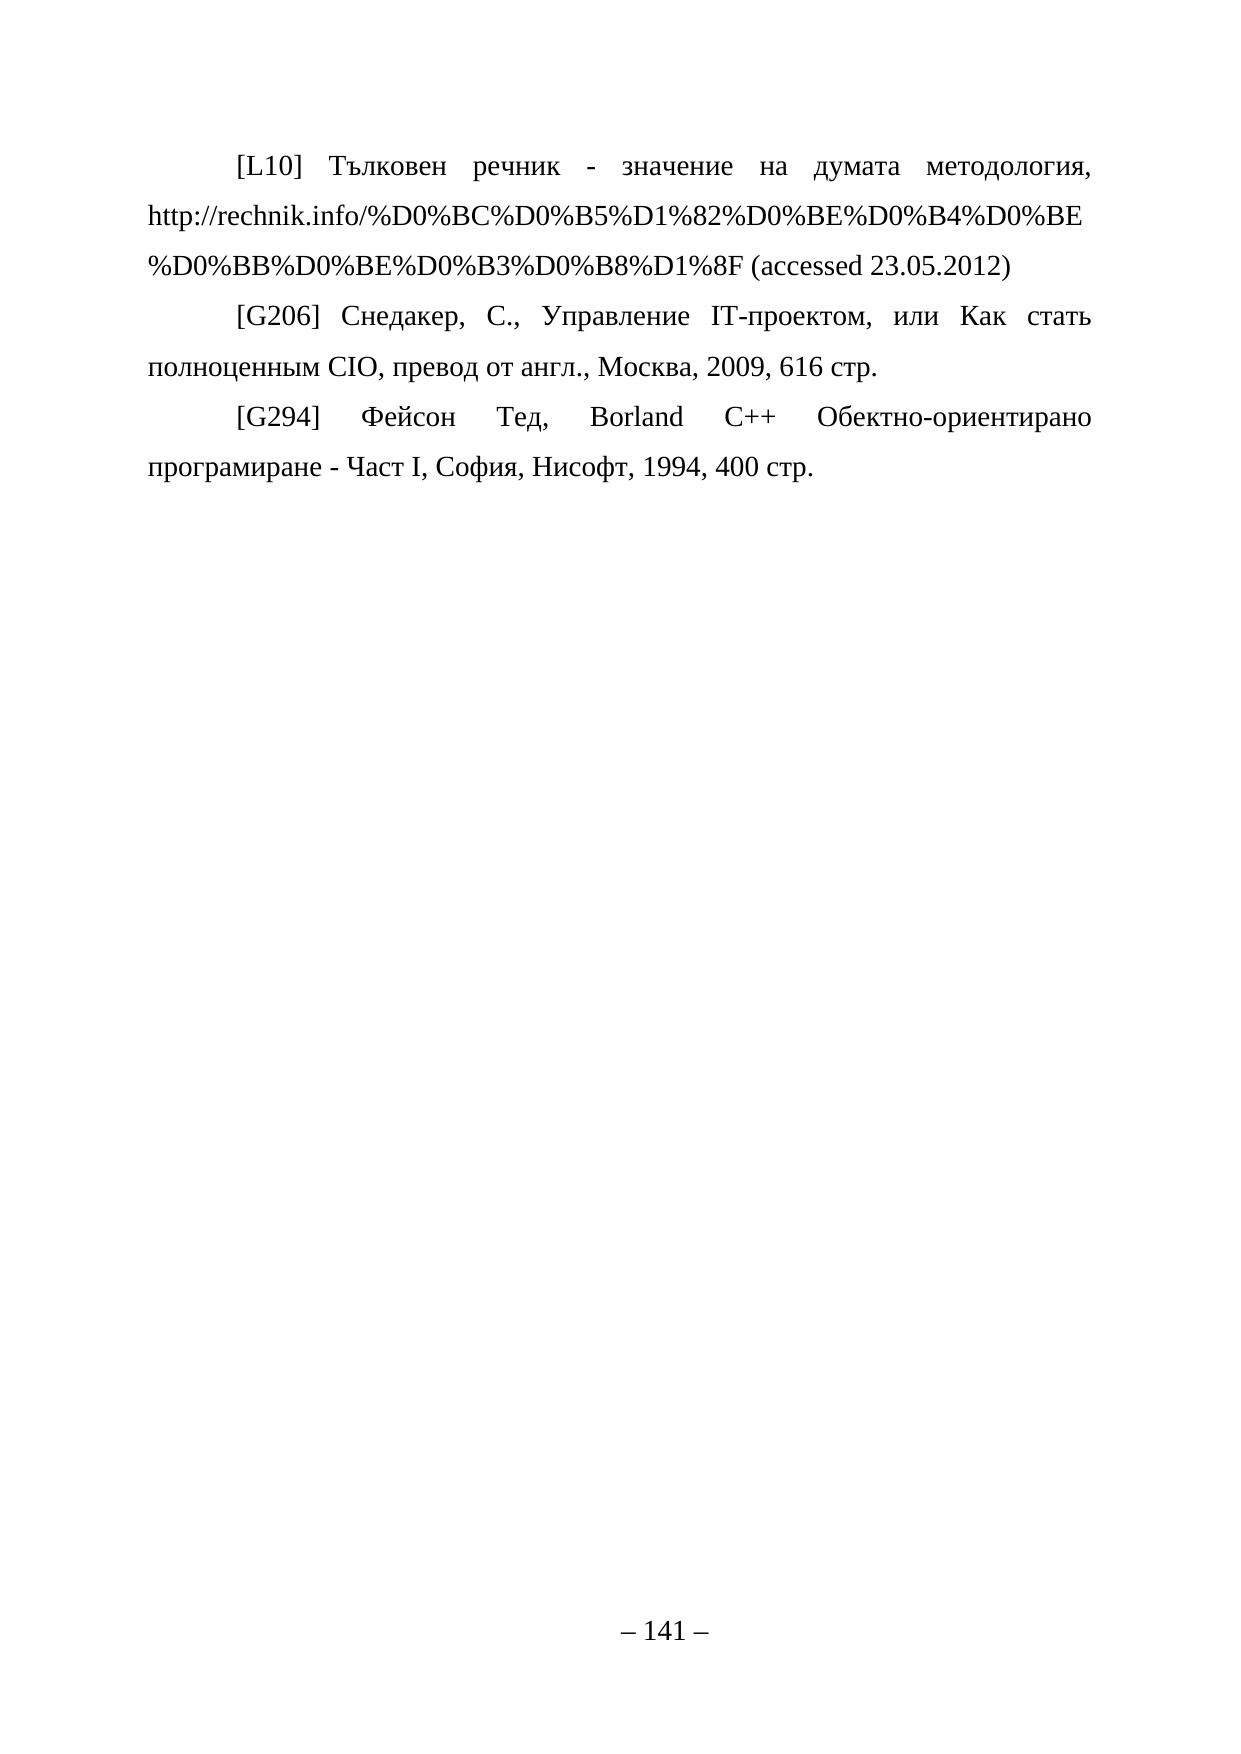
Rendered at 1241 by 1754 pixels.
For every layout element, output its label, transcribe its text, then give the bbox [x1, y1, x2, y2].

text [G206] Снедакер, С., Управление IT-проектом, или Как стать полноценным CIO, превод от англ., Москва, 2009, 616 стр. [148, 298, 1093, 382]
text [G294] Фейсон Тед, Borland C++ Обектно-ориентирано програмиране - Част І, София, Нисофт, 1994, 400 стр. [148, 399, 1093, 483]
text [L10] Тълковен речник - значение на думата методология, http://rechnik.info/%D0%BC%D0%B5%D1%82%D0%BE%D0%B4%D0%BE%D0%BB%D0%BE%D0%B3%D0%B8%D1%8F (accessed 23.05.2012) [148, 148, 1093, 282]
